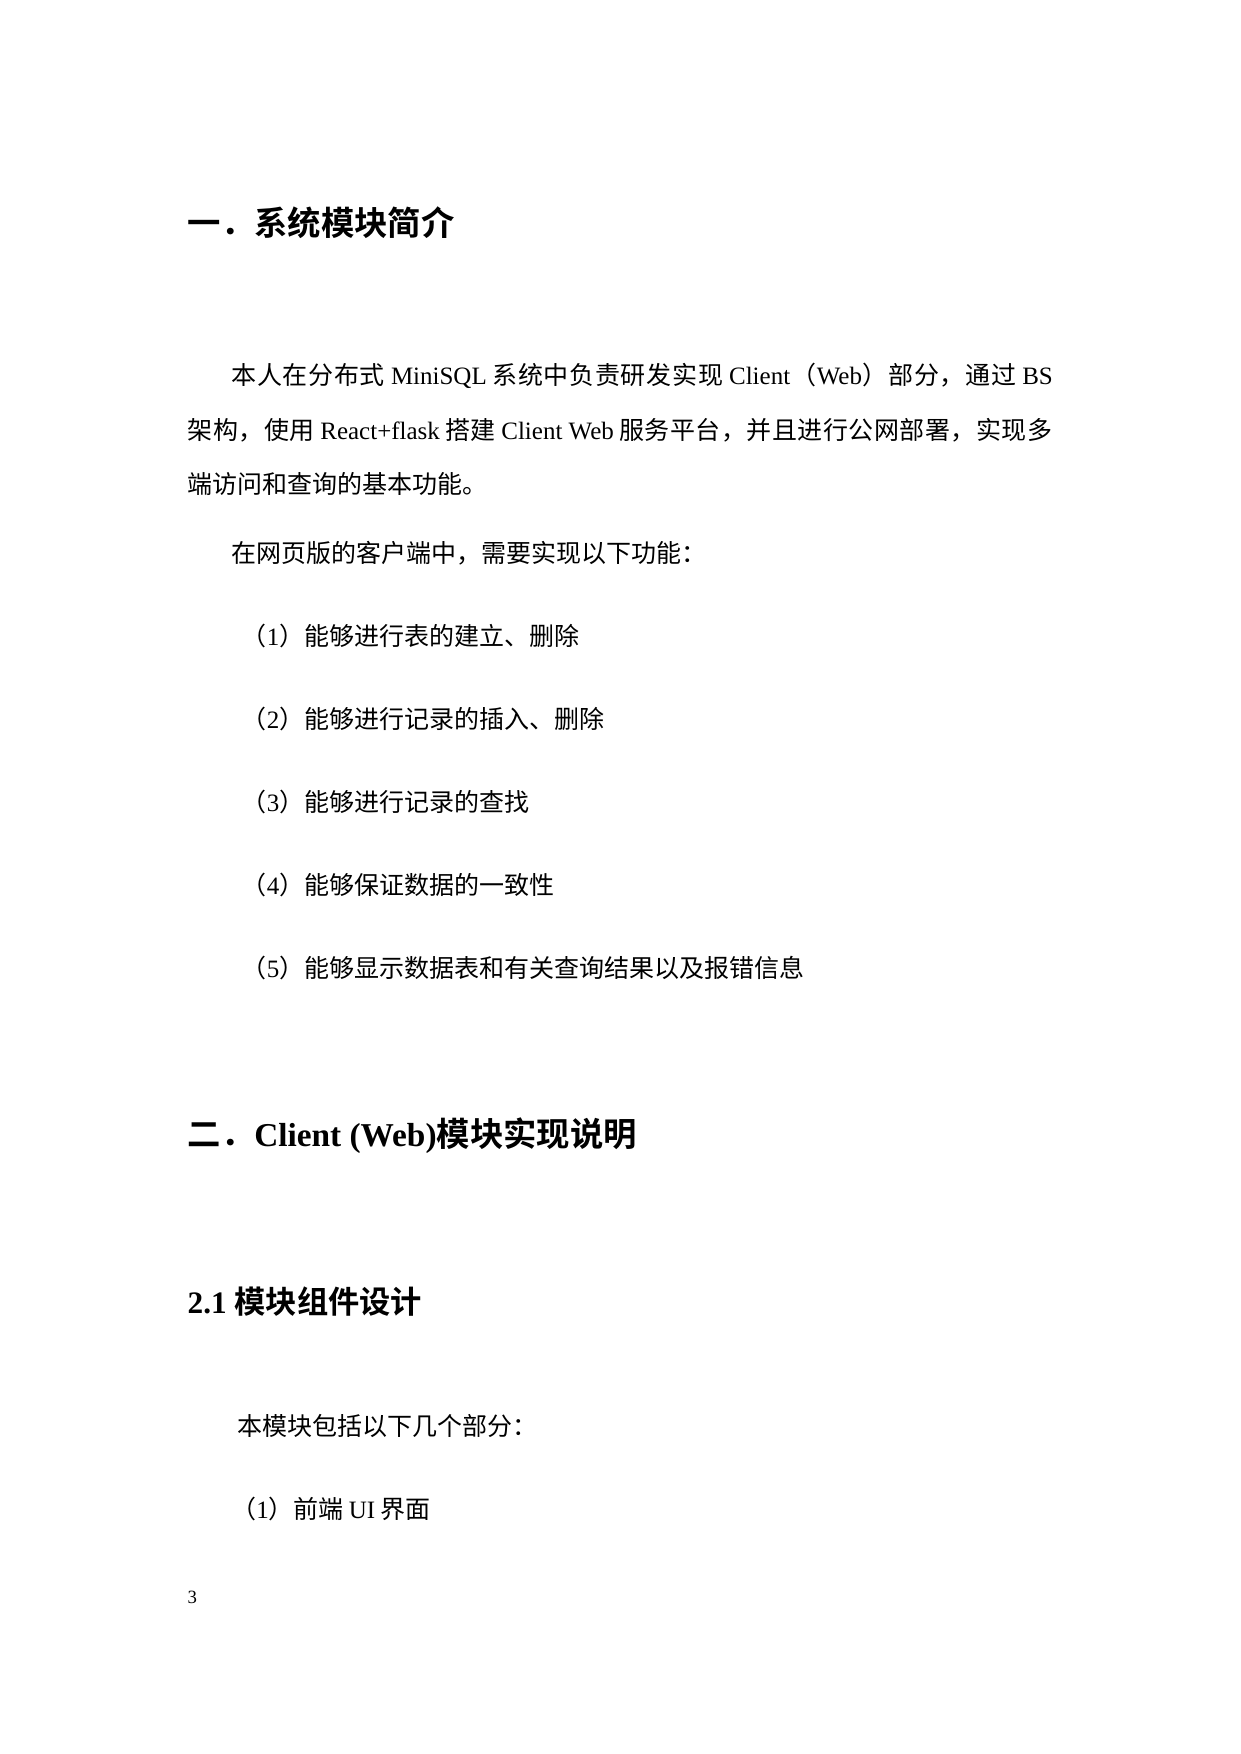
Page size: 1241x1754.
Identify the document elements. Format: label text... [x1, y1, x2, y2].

subtitle 一．系统模块简介 [187, 188, 1053, 253]
text 在网页版的客户端中，需要实现以下功能： [187, 519, 1053, 584]
text （1）前端UI界面 [231, 1475, 1053, 1540]
text （1）能够进行表的建立、删除 [242, 602, 1053, 667]
text 本人在分布式MiniSQL系统中负责研发实现Client（Web）部分，通过BS架构，使用React+flask搭建Client Web服务平台，并且进行公网部署，实现多端访问和查询的基本功能。 [187, 356, 1053, 501]
text （3）能够进行记录的查找 [242, 768, 1053, 833]
text 本模块包括以下几个部分： [187, 1392, 1053, 1457]
subtitle 二．Client (Web)模块实现说明 [187, 1100, 1053, 1165]
text （4）能够保证数据的一致性 [242, 851, 1053, 916]
subtitle 2.1 模块组件设计 [187, 1267, 1053, 1332]
text （5）能够显示数据表和有关查询结果以及报错信息 [242, 934, 1053, 999]
text （2）能够进行记录的插入、删除 [242, 685, 1053, 750]
